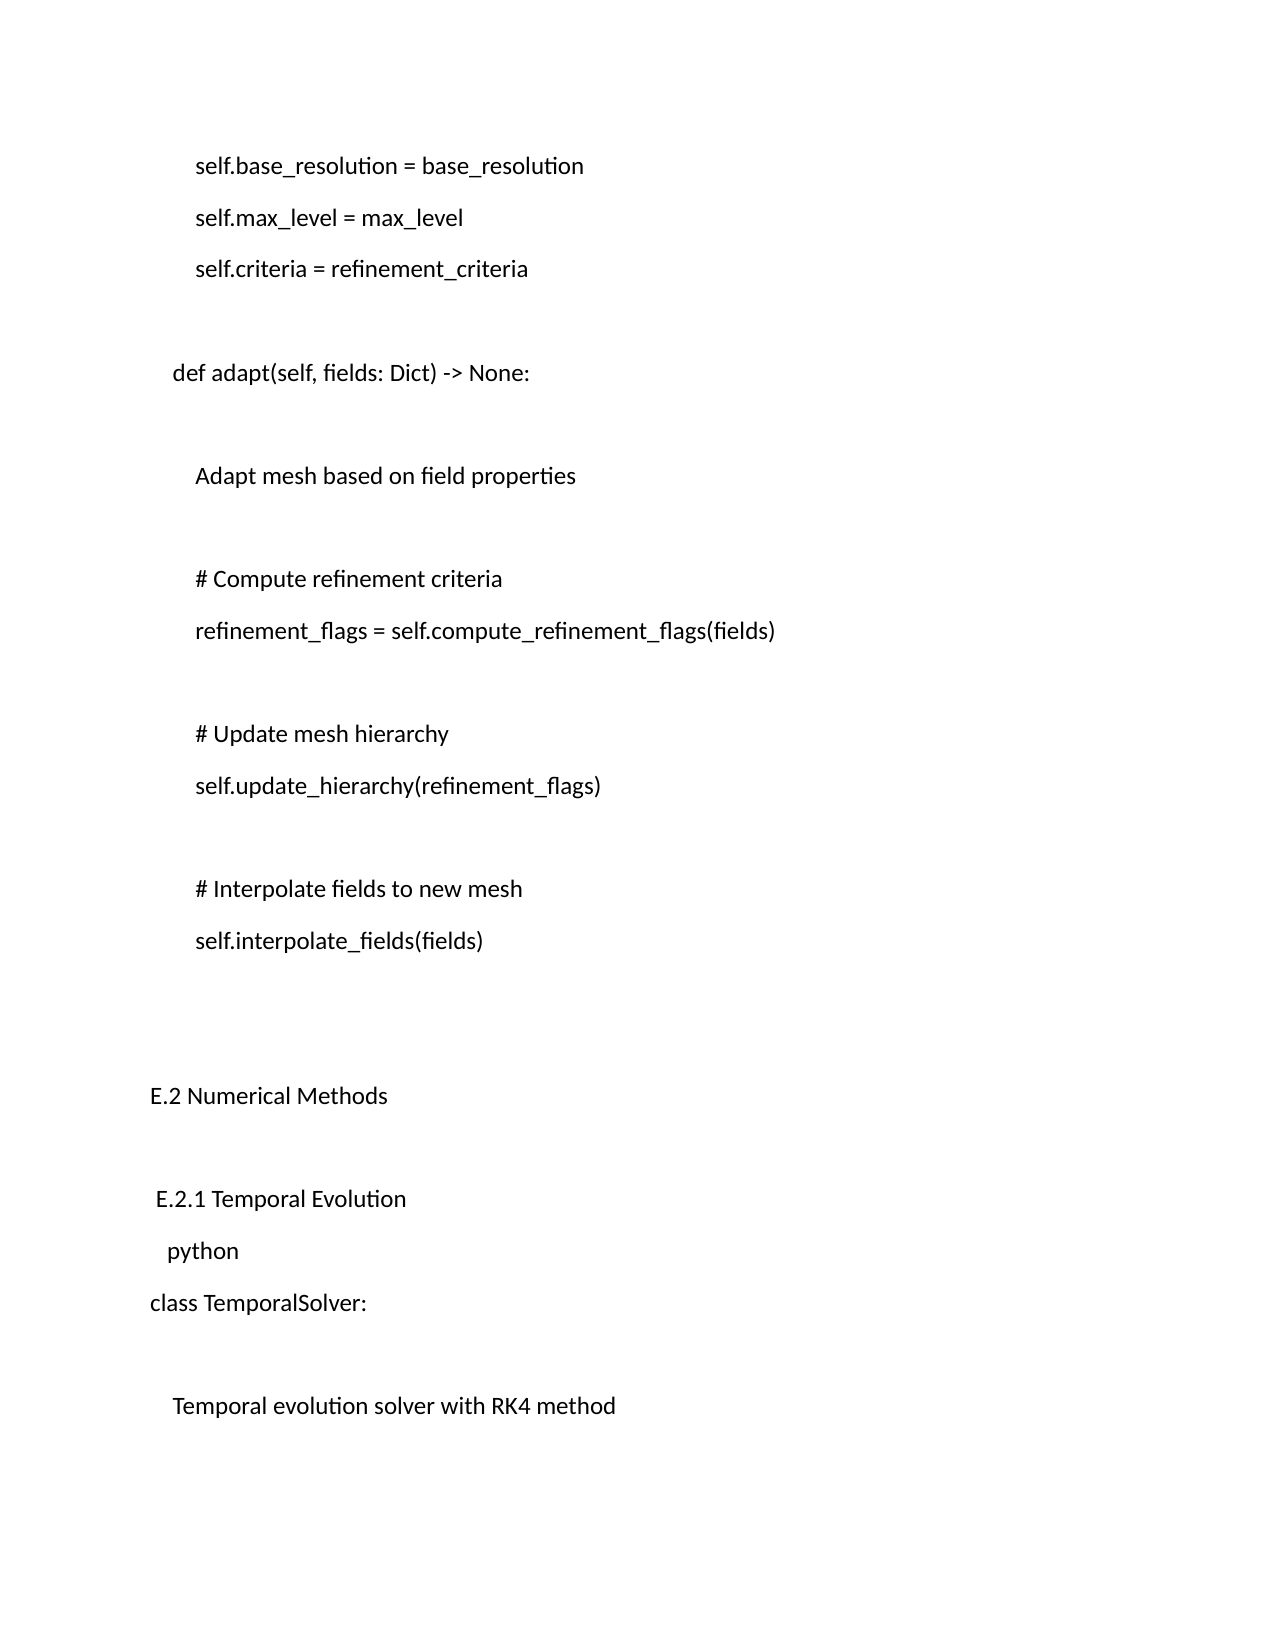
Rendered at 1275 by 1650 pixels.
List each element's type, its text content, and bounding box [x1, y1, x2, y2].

text self.update_hierarchy(refinement_flags) [150, 770, 1125, 801]
text Temporal evolution solver with RK4 method [150, 1390, 1125, 1421]
text python [150, 1235, 1125, 1266]
text self.interpolate_fields(fields) [150, 925, 1125, 956]
text E.2 Numerical Methods [150, 1080, 1125, 1111]
text # Interpolate fields to new mesh [150, 873, 1125, 904]
text refinement_flags = self.compute_refinement_flags(fields) [150, 615, 1125, 646]
text self.criteria = refinement_criteria [150, 253, 1125, 284]
text self.base_resolution = base_resolution [150, 150, 1125, 181]
text class TemporalSolver: [150, 1287, 1125, 1317]
text def adapt(self, fields: Dict) -> None: [150, 357, 1125, 387]
text Adapt mesh based on field properties [150, 460, 1125, 491]
text # Update mesh hierarchy [150, 718, 1125, 749]
text self.max_level = max_level [150, 202, 1125, 232]
text E.2.1 Temporal Evolution [150, 1183, 1125, 1214]
text # Compute refinement criteria [150, 563, 1125, 594]
